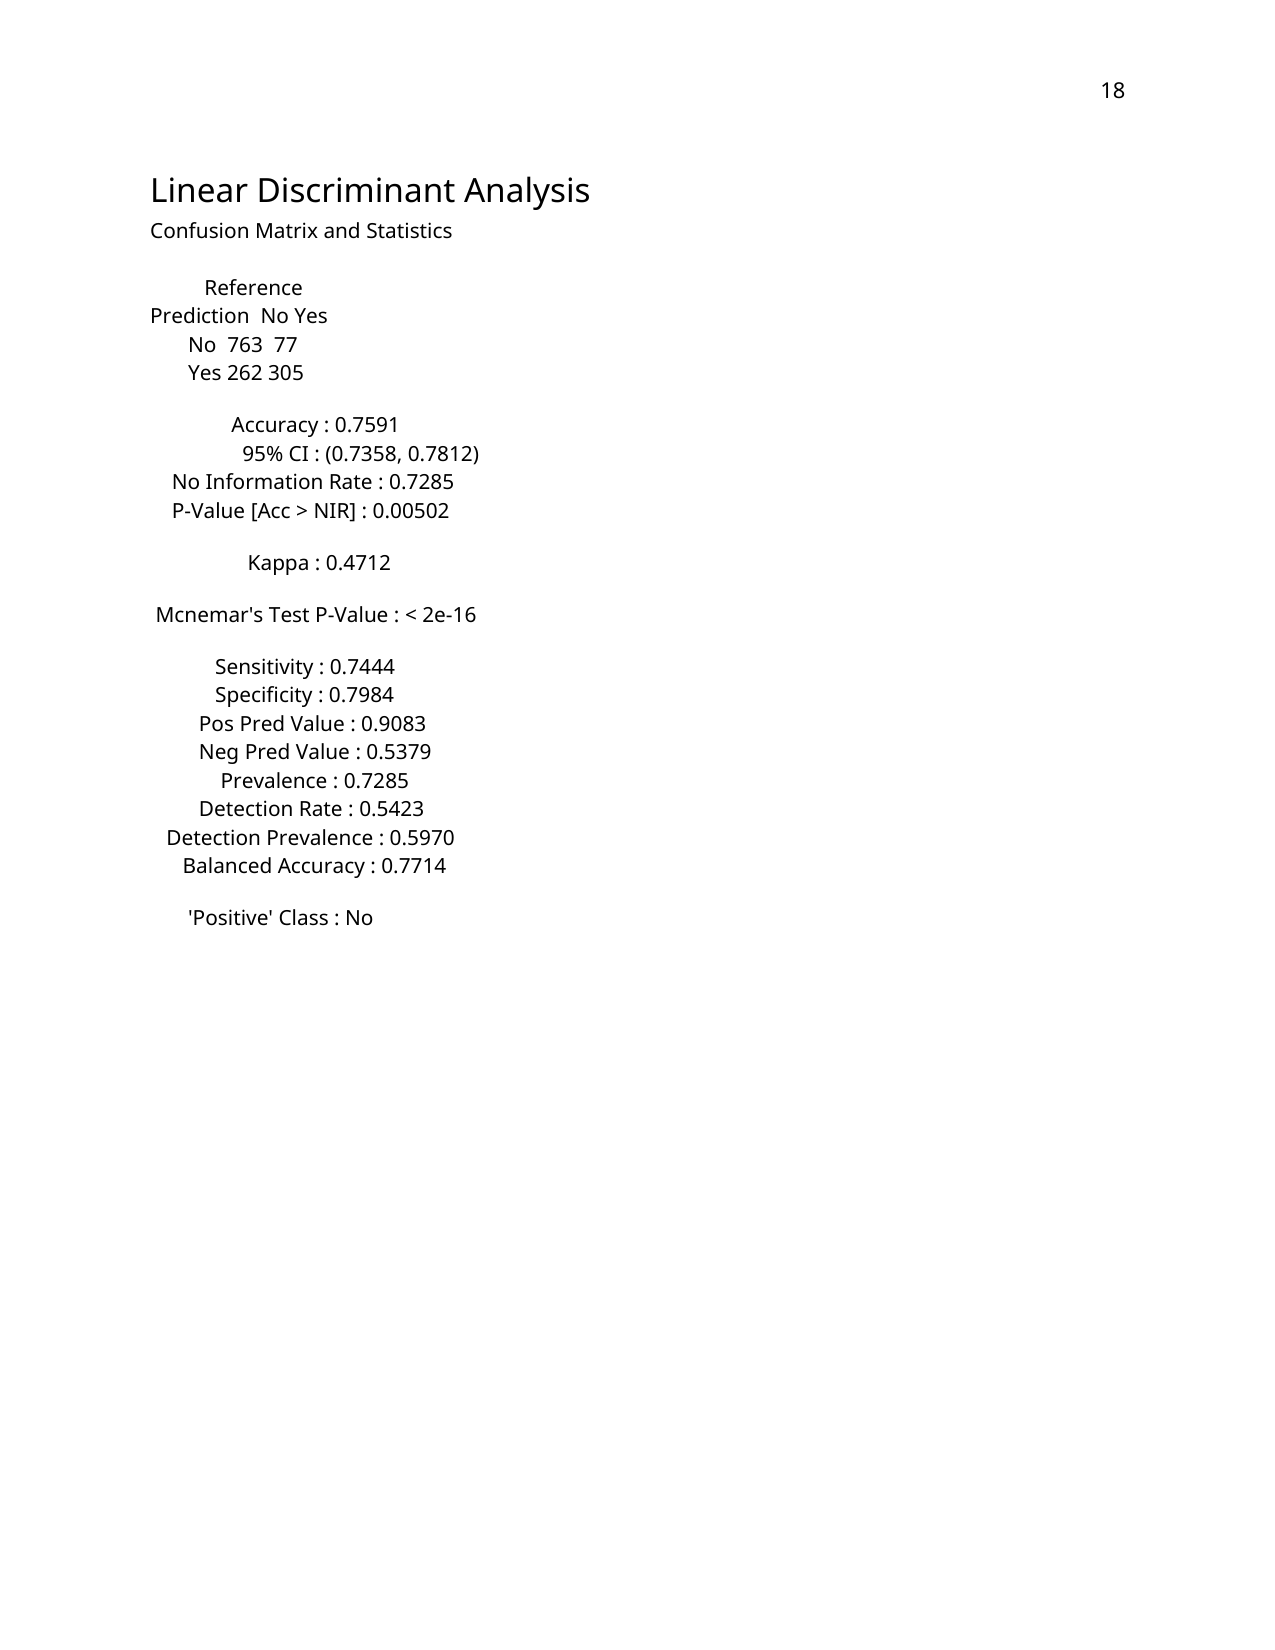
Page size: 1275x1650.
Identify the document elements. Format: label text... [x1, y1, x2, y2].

text Balanced Accuracy : 0.7714 [150, 851, 1125, 879]
text Prediction No Yes [150, 302, 1125, 330]
text P-Value [Acc > NIR] : 0.00502 [150, 496, 1125, 524]
text Detection Rate : 0.5423 [150, 794, 1125, 823]
text Accuracy : 0.7591 [150, 411, 1125, 439]
text Specificity : 0.7984 [150, 681, 1125, 709]
text Confusion Matrix and Statistics [150, 216, 1125, 245]
text Detection Prevalence : 0.5970 [150, 823, 1125, 851]
text Mcnemar's Test P-Value : < 2e-16 [150, 600, 1125, 628]
text Pos Pred Value : 0.9083 [150, 709, 1125, 737]
text Kappa : 0.4712 [150, 548, 1125, 576]
text Neg Pred Value : 0.5379 [150, 737, 1125, 766]
subtitle Linear Discriminant Analysis [150, 167, 1125, 212]
text Reference [150, 273, 1125, 302]
text Sensitivity : 0.7444 [150, 652, 1125, 681]
text Yes 262 305 [150, 358, 1125, 387]
text 'Positive' Class : No [150, 903, 1125, 932]
text 95% CI : (0.7358, 0.7812) [150, 439, 1125, 467]
text No 763 77 [150, 330, 1125, 358]
text No Information Rate : 0.7285 [150, 467, 1125, 496]
text Prevalence : 0.7285 [150, 766, 1125, 794]
